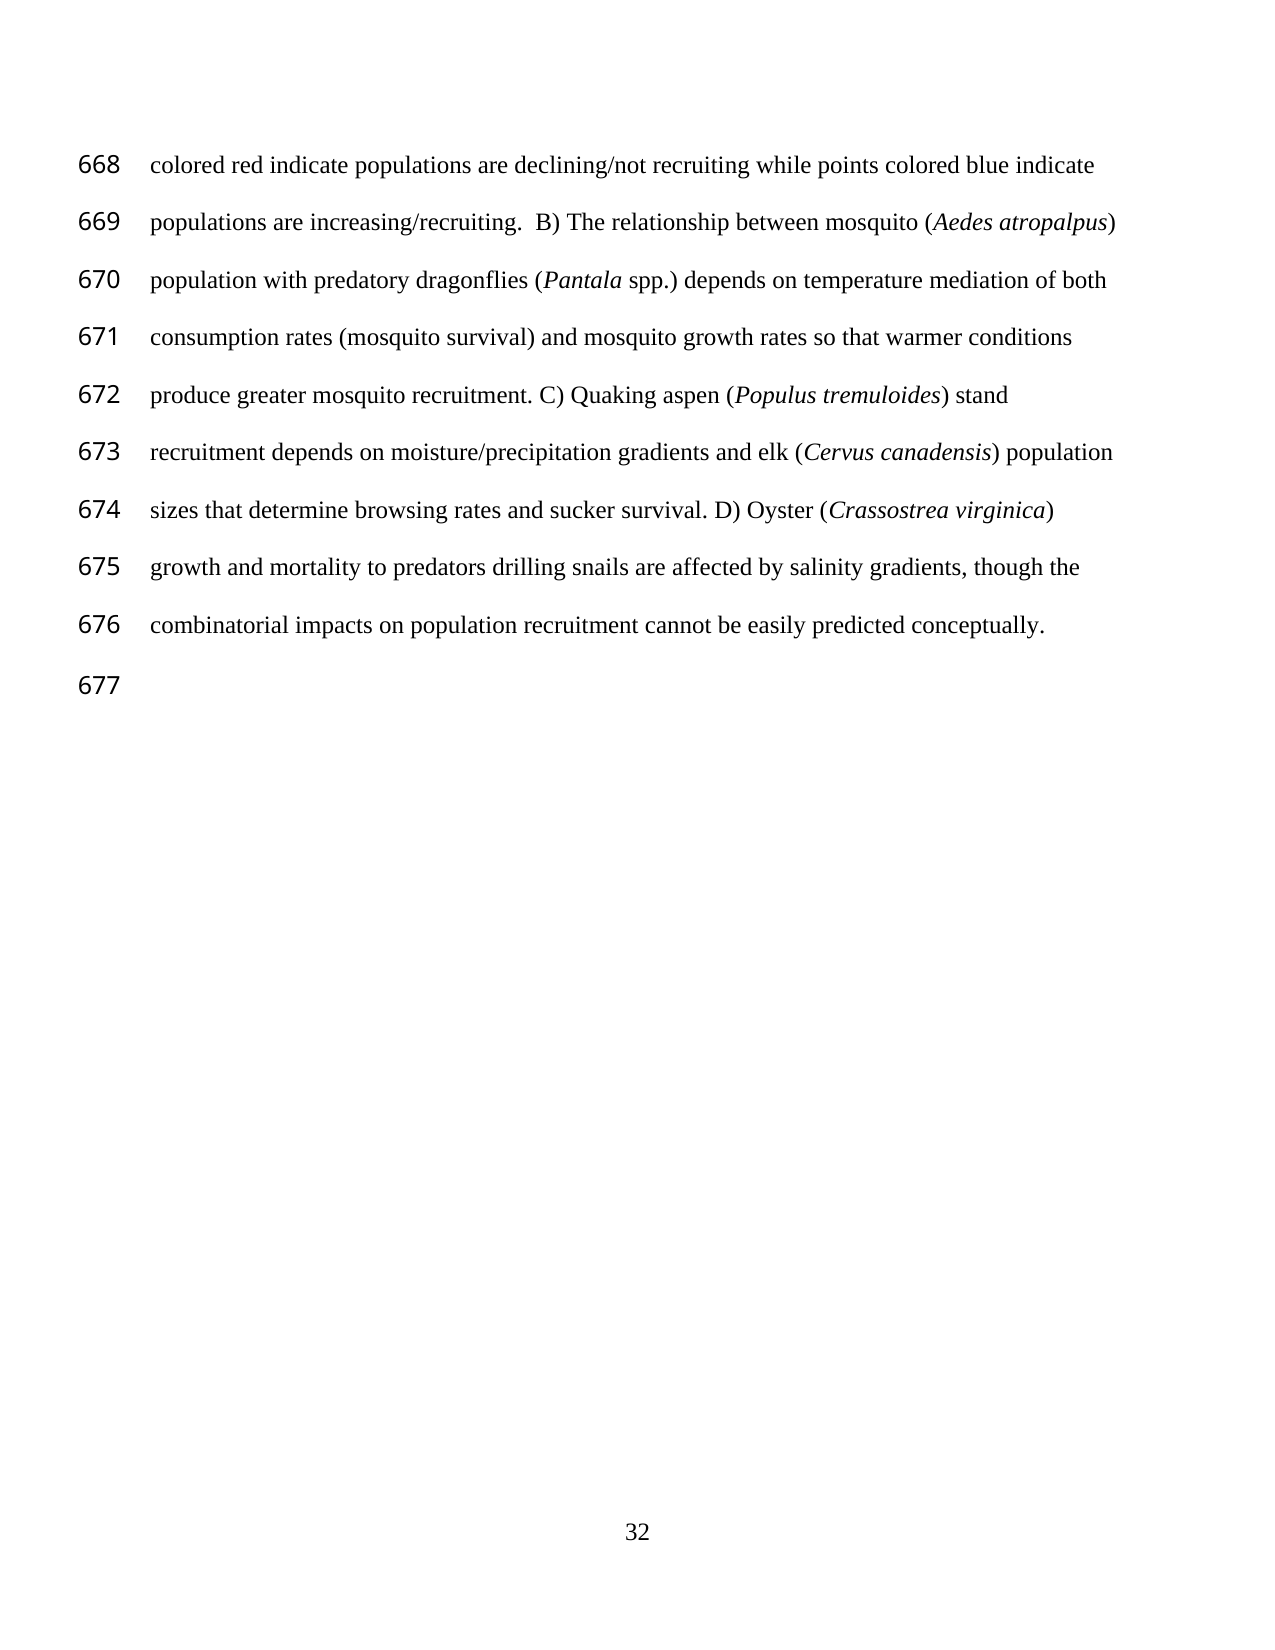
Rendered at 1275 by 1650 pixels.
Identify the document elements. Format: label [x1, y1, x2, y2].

text [150, 150, 1125, 639]
